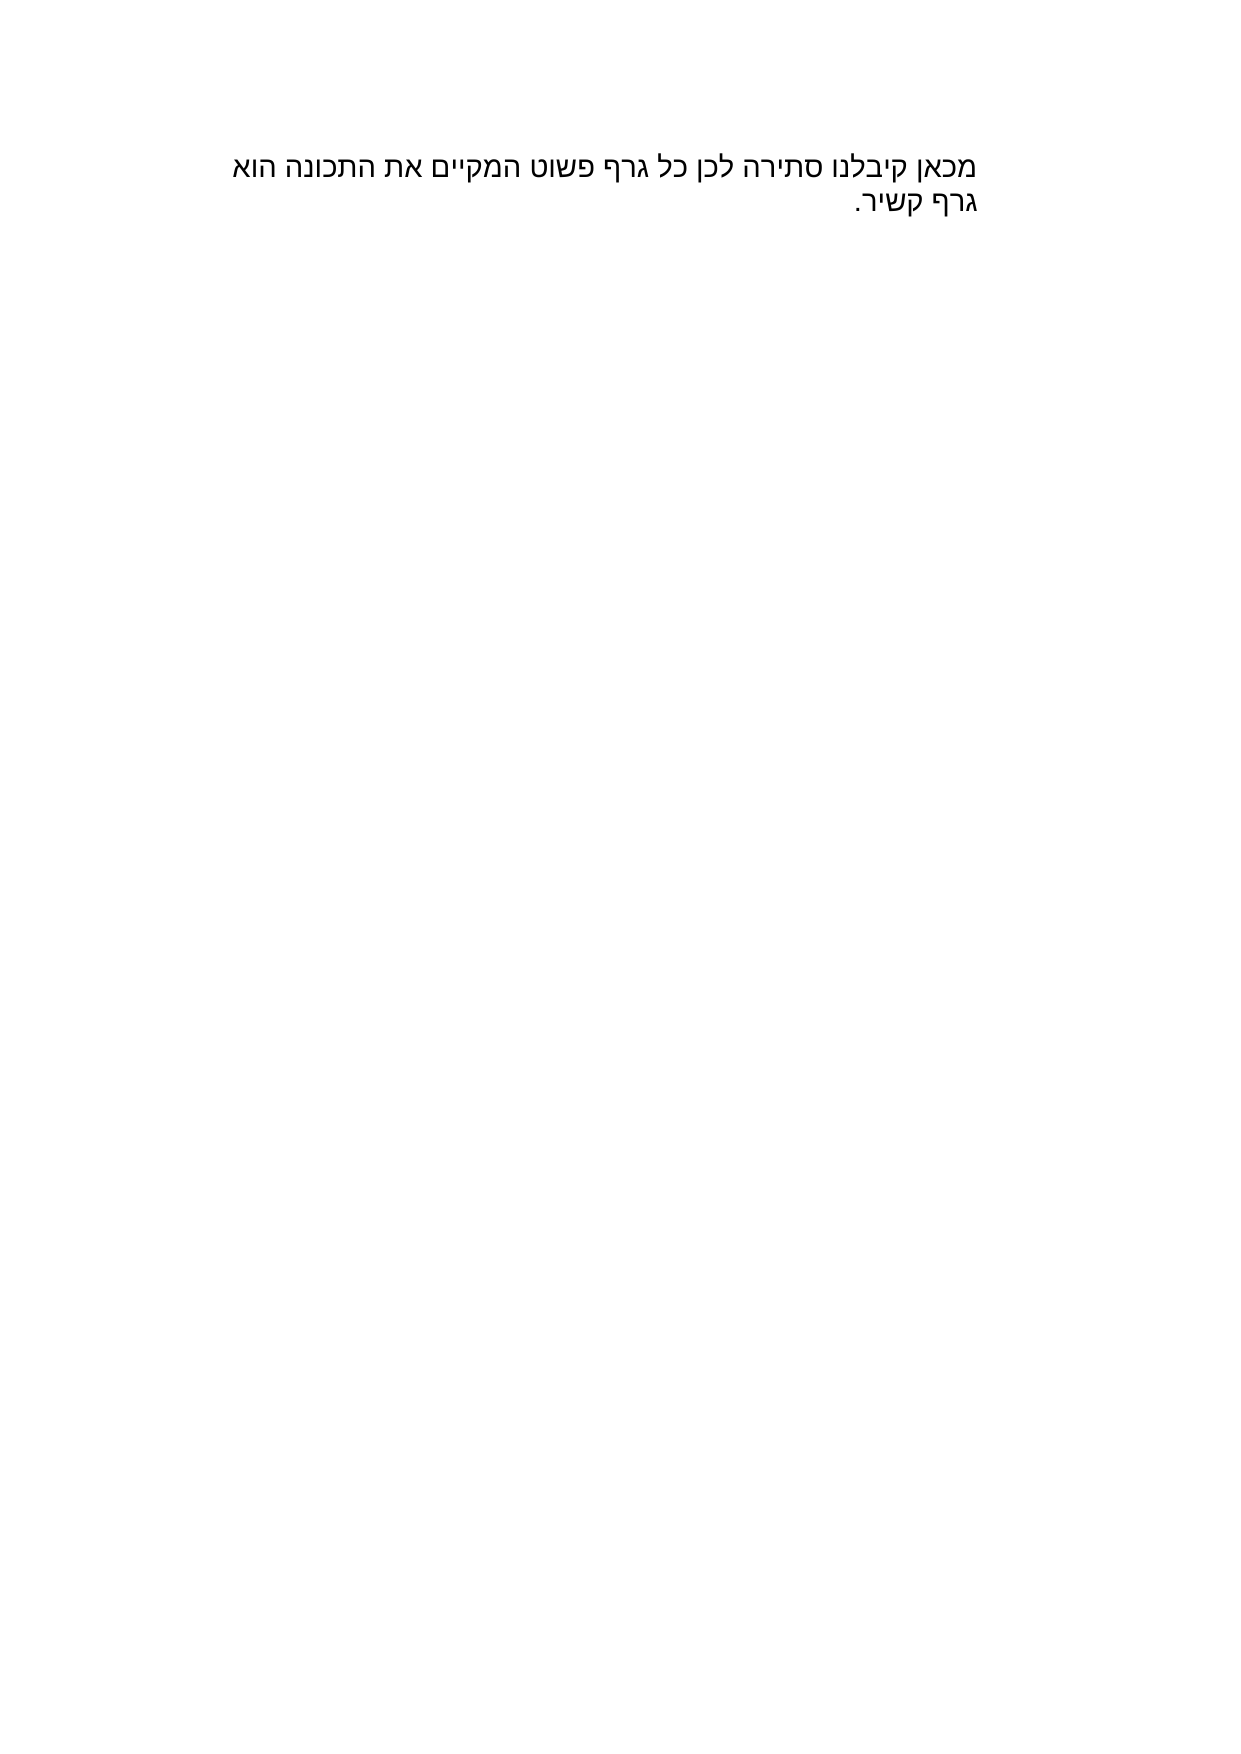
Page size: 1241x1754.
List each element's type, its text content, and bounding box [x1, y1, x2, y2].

list מכאן קיבלנו סתירה לכן כל גרף פשוט המקיים את התכונה הוא גרף קשיר. [187, 150, 978, 217]
